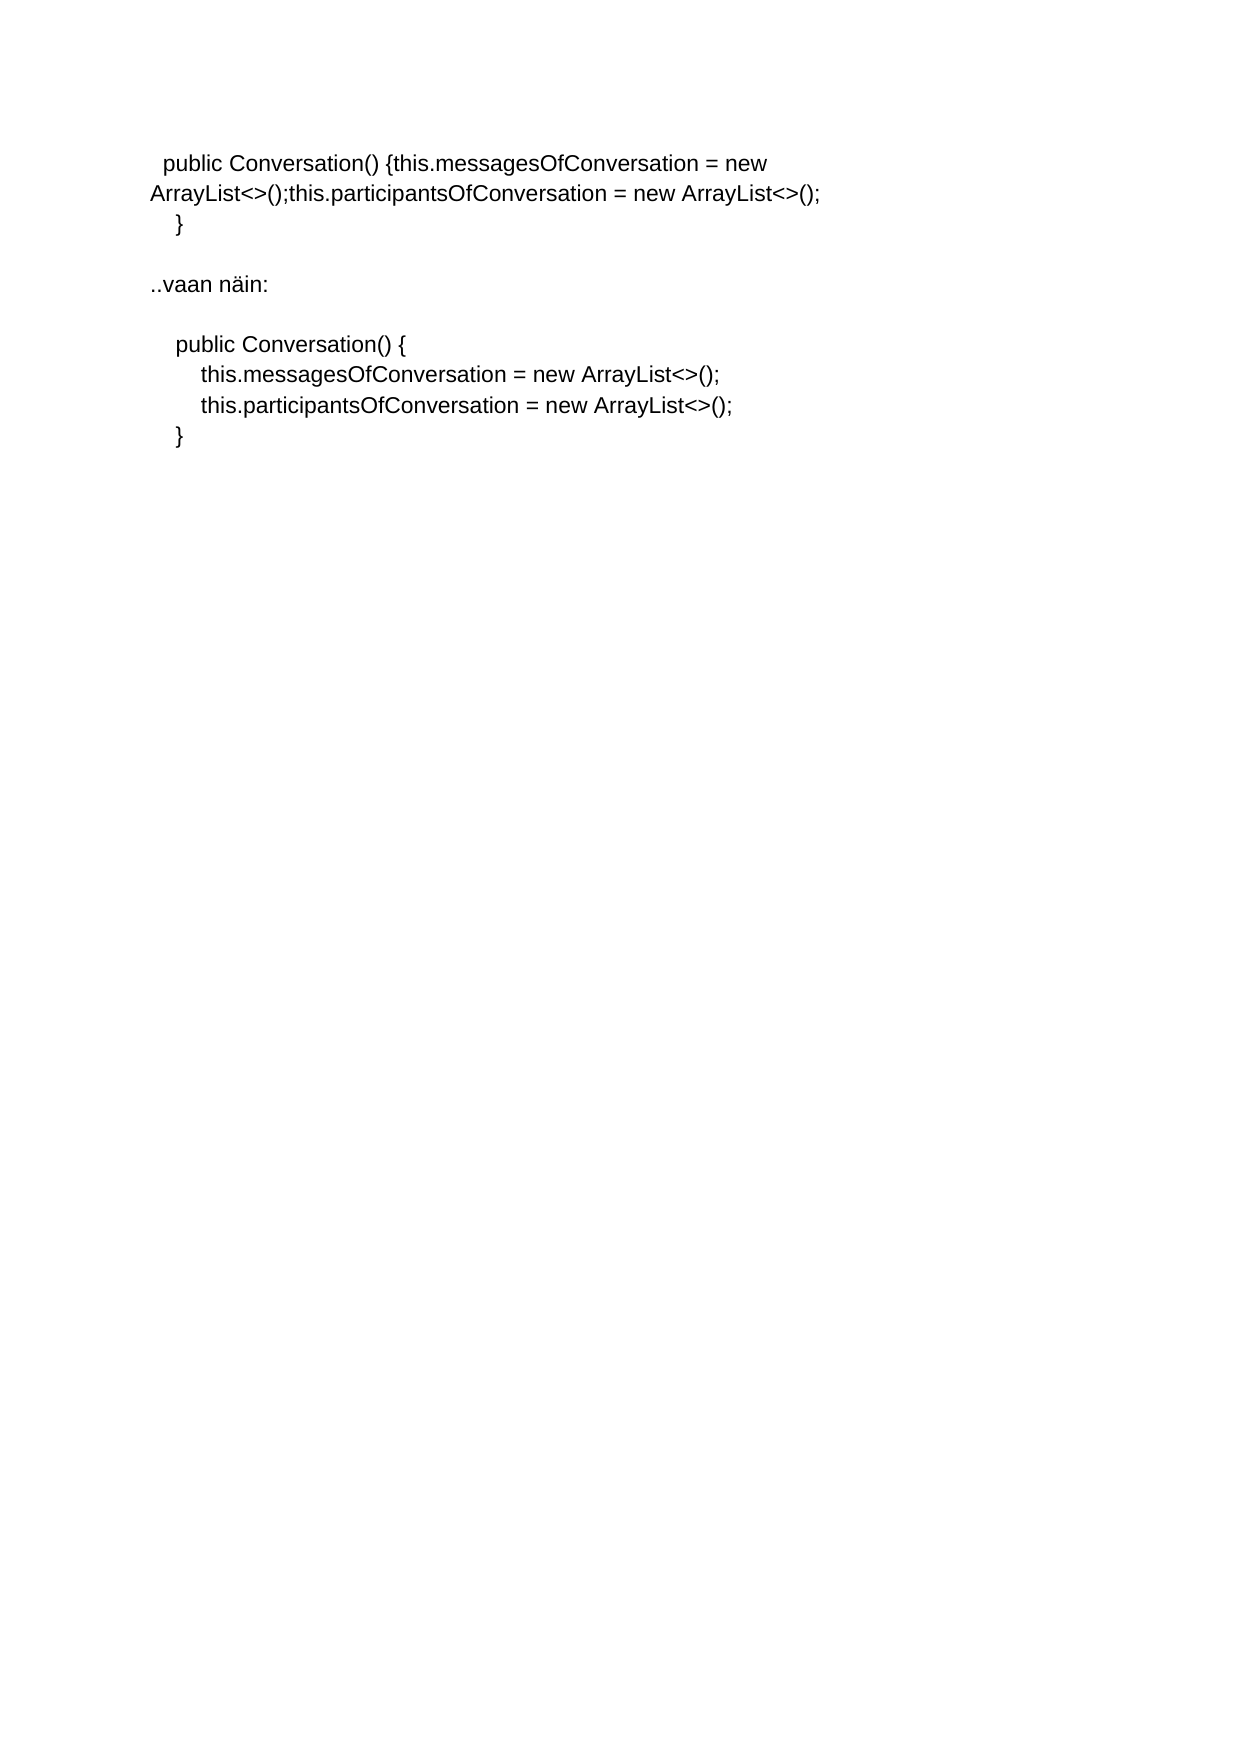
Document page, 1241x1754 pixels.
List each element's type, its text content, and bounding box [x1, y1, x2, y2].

text public Conversation() { [150, 331, 1090, 358]
text ..vaan näin: [150, 271, 1090, 297]
text public Conversation() {this.messagesOfConversation = new ArrayList<>();this.participantsOfConversation = new ArrayList<>(); [150, 150, 1090, 207]
text } [150, 422, 1090, 448]
text this.participantsOfConversation = new ArrayList<>(); [150, 392, 1090, 418]
text } [150, 210, 1090, 237]
text this.messagesOfConversation = new ArrayList<>(); [150, 361, 1090, 388]
